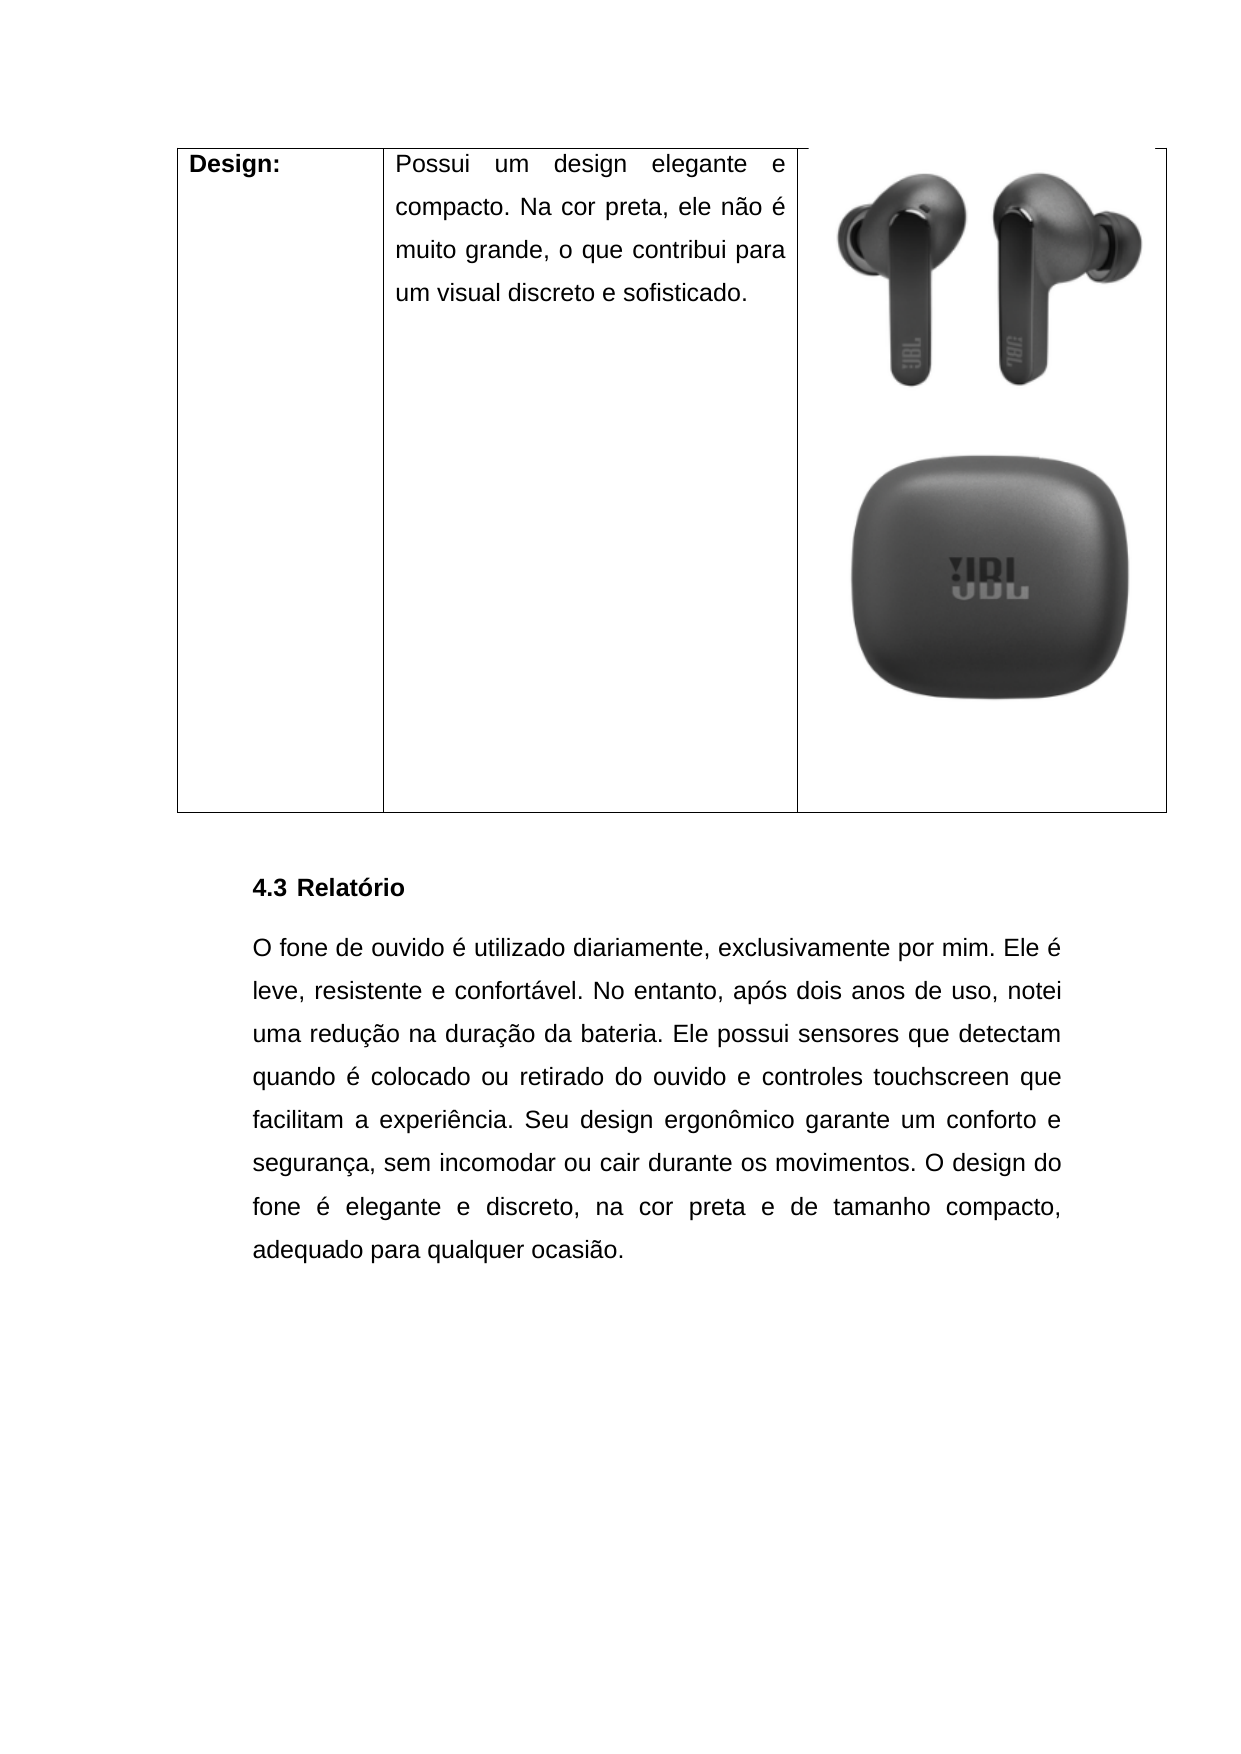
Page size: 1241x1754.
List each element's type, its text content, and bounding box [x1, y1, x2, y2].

table_cell Design: [178, 149, 383, 812]
subtitle Relatório [252, 873, 1063, 902]
picture [808, 442, 1156, 722]
table_cell Possui um design elegante e compacto. Na cor preta, ele não é muito grande, o que contribui para um visual discreto e sofisticado. [384, 149, 797, 812]
picture [808, 148, 1156, 412]
list O fone de ouvido é utilizado diariamente, exclusivamente por mim. Ele é leve, resistente e confortável. No entanto, após dois anos de uso, notei uma redução na duração da bateria. Ele possui sensores que detectam quando é colocado ou retirado do ouvido e controles touchscreen que facilitam a experiência. Seu design ergonômico garante um conforto e segurança, sem incomodar ou cair durante os movimentos. O design do fone é elegante e discreto, na cor preta e de tamanho compacto, adequado para qualquer ocasião. [252, 933, 1063, 1263]
table_cell [798, 149, 1166, 812]
